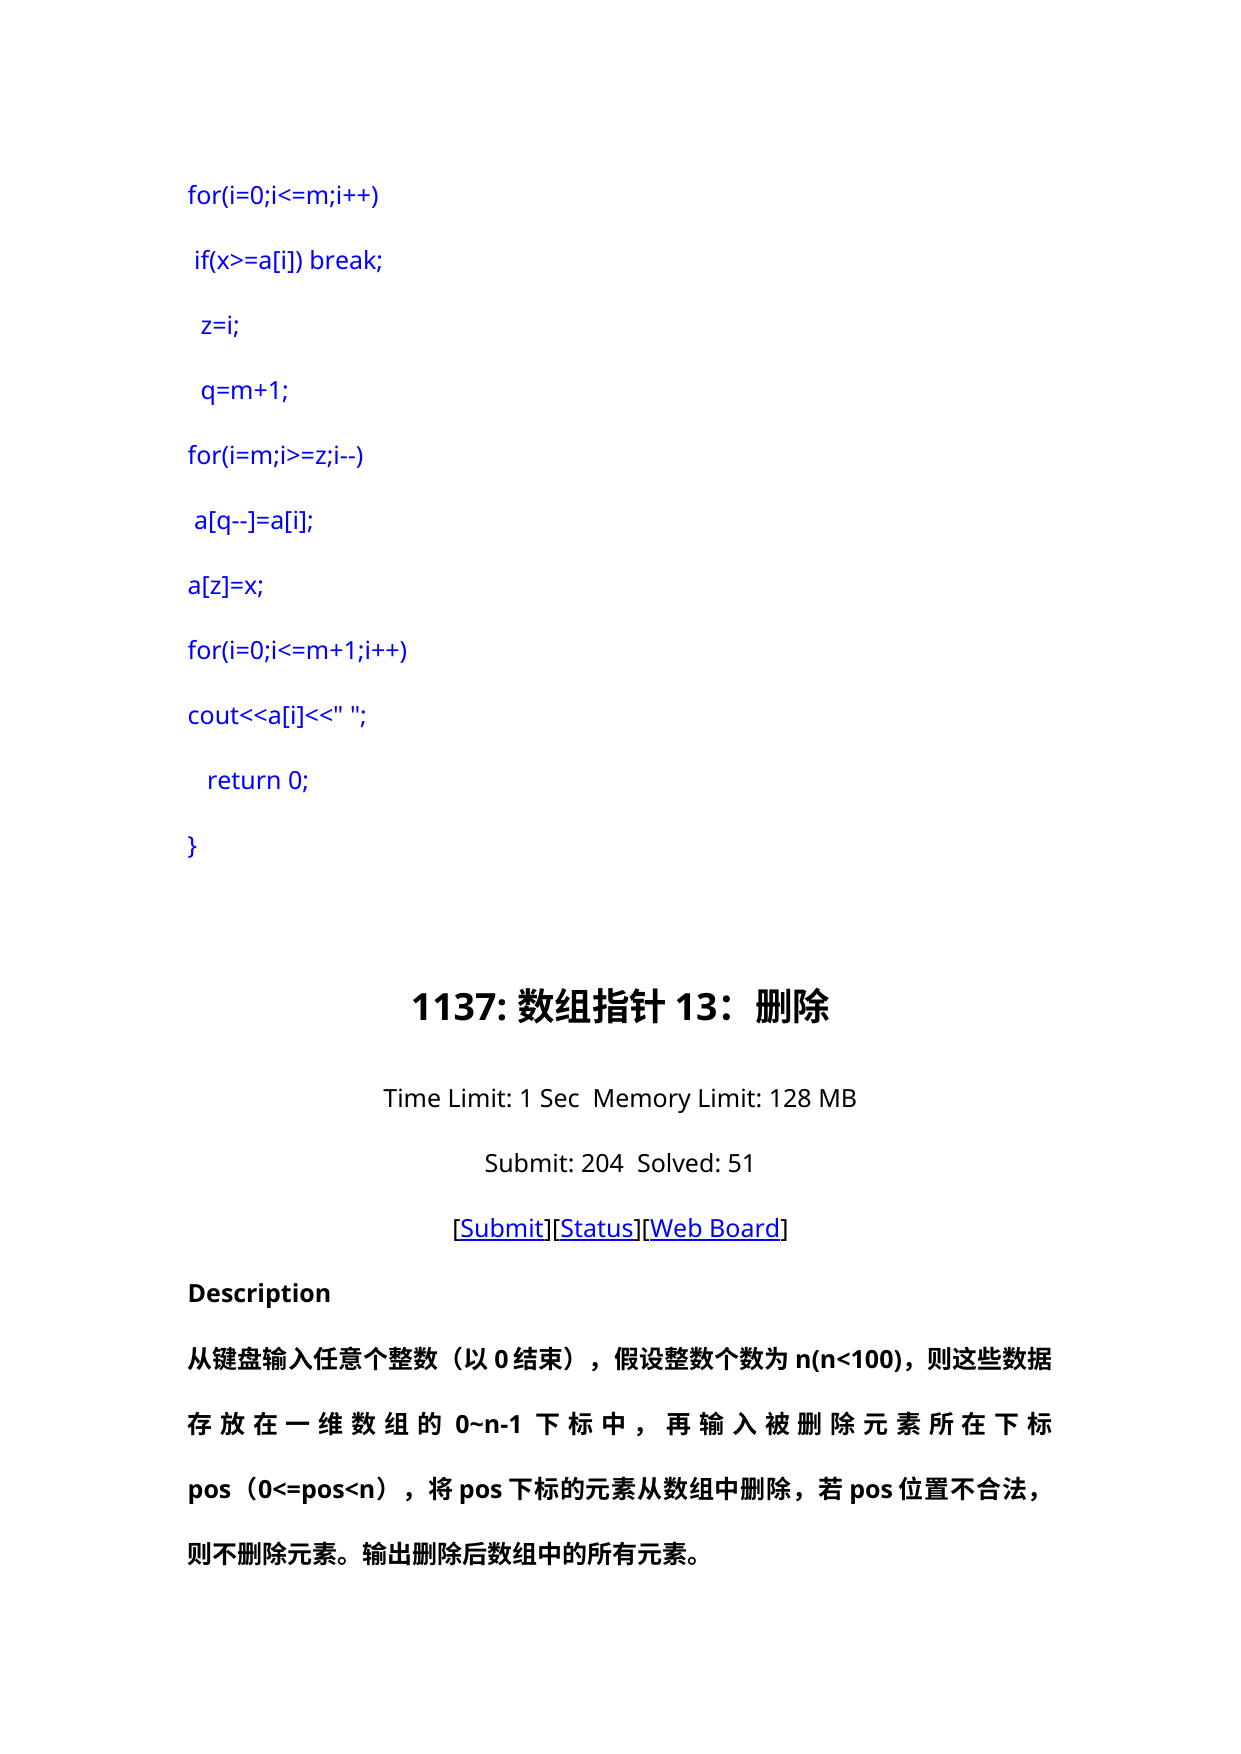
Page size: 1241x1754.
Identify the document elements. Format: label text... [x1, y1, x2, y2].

text Description [187, 1260, 1053, 1325]
text 1137: 数组指针13：删除 [187, 971, 1053, 1036]
text a[q--]=a[i]; [187, 487, 1053, 552]
text cout<<a[i]<<" "; [187, 682, 1053, 747]
text return 0; [187, 747, 1053, 812]
text for(i=0;i<=m;i++) [187, 162, 1053, 227]
text if(x>=a[i]) break; [187, 227, 1053, 292]
text Time Limit: 1 Sec Memory Limit: 128 MB Submit: 204 Solved: 51 [Submit][Status][Web Board] [187, 1065, 1053, 1260]
text for(i=0;i<=m+1;i++) [187, 617, 1053, 682]
text z=i; [187, 292, 1053, 357]
text a[z]=x; [187, 552, 1053, 617]
text 从键盘输入任意个整数（以0结束），假设整数个数为n(n<100)，则这些数据存放在一维数组的0~n-1下标中，再输入被删除元素所在下标pos（0<=pos<n），将pos下标的元素从数组中删除，若pos位置不合法，则不删除元素。输出删除后数组中的所有元素。 [187, 1325, 1053, 1585]
text } [187, 812, 1053, 877]
text for(i=m;i>=z;i--) [187, 422, 1053, 487]
text q=m+1; [187, 357, 1053, 422]
